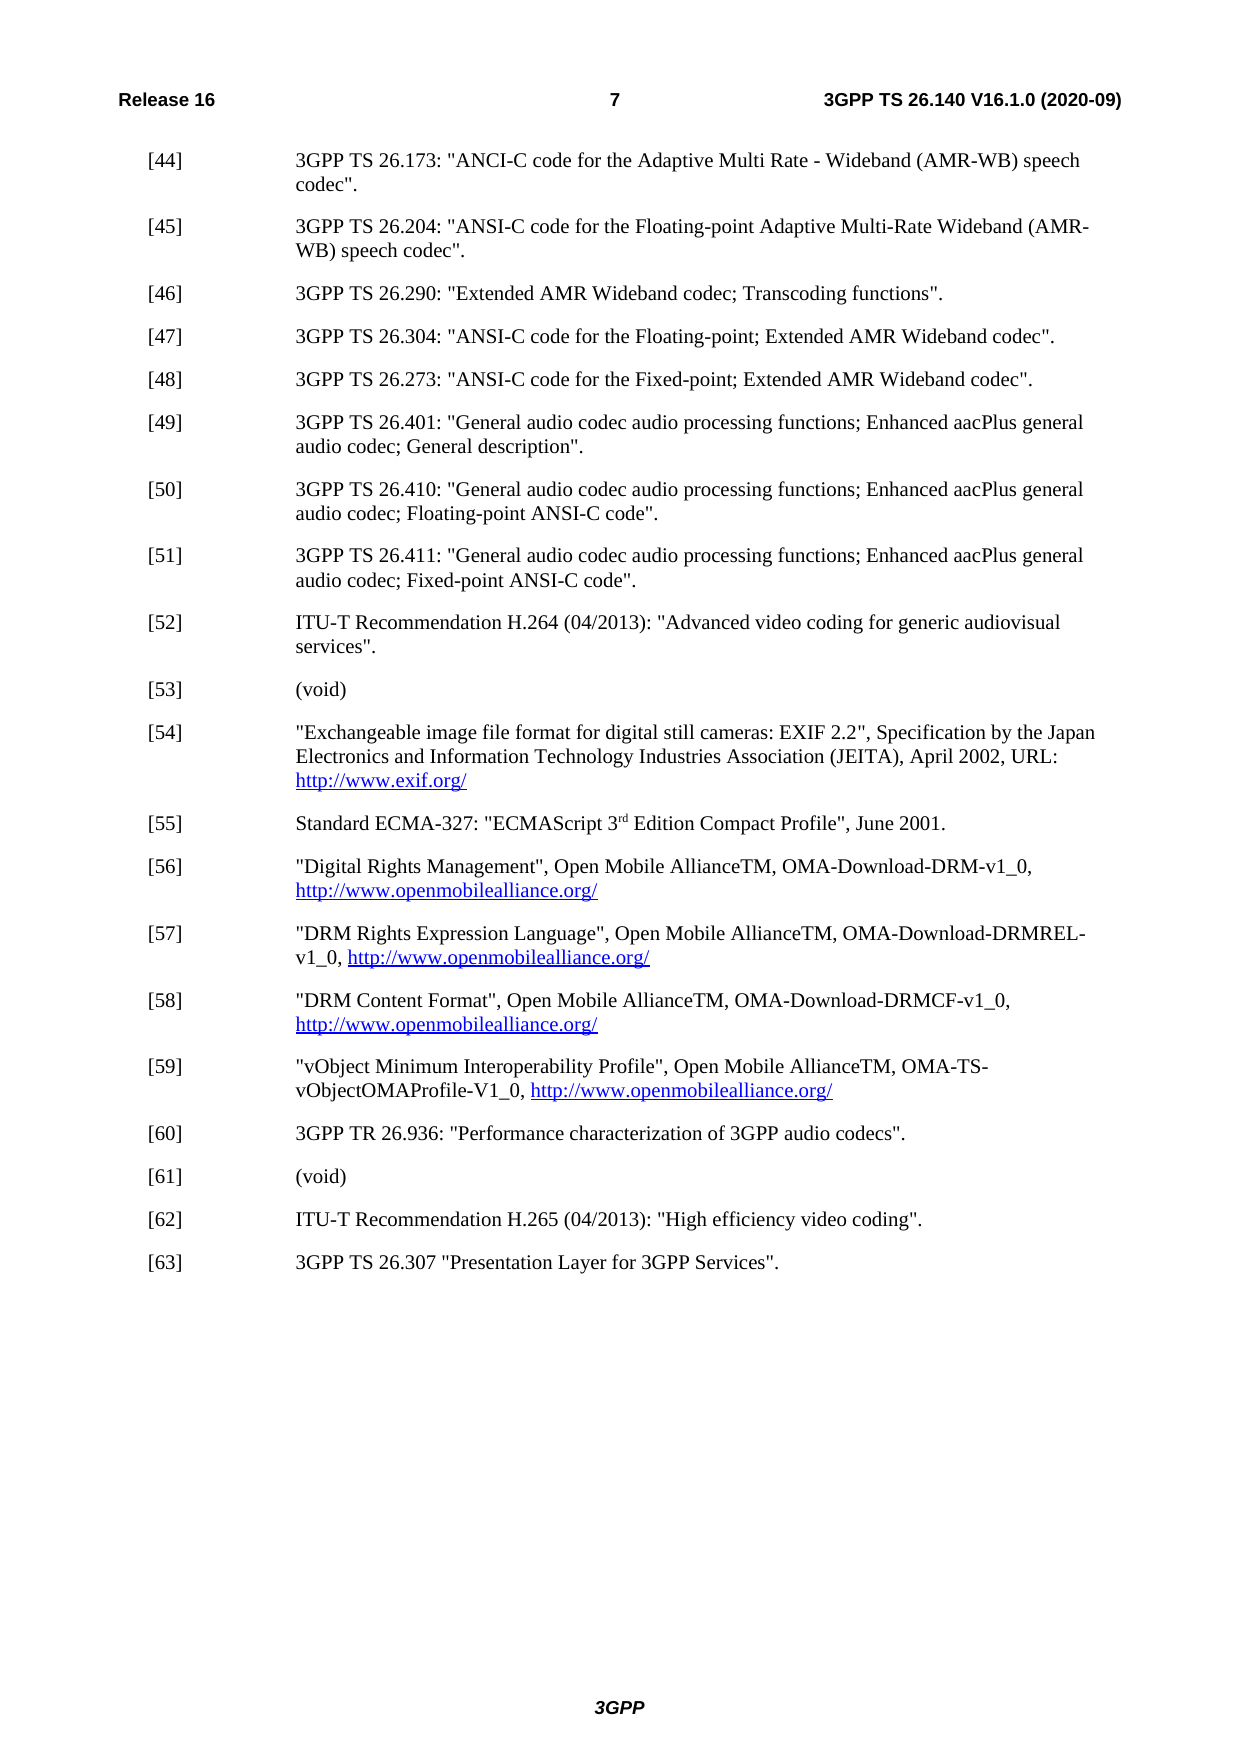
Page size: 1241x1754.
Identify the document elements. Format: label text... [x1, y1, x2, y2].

text [54] "Exchangeable image file format for digital still cameras: EXIF 2.2", Specification by the Japan Electronics and Information Technology Industries Association (JEITA), April 2002, URL: http://www.exif.org/ [148, 720, 1122, 792]
text [53] (void) [148, 677, 1122, 701]
text [55] Standard ECMA-327: "ECMAScript 3rd Edition Compact Profile", June 2001. [148, 811, 1122, 835]
text [56] "Digital Rights Management", Open Mobile AllianceTM, OMA-Download-DRM-v1_0, http://www.openmobilealliance.org/ [148, 854, 1122, 902]
text [49] 3GPP TS 26.401: "General audio codec audio processing functions; Enhanced aacPlus general audio codec; General description". [148, 410, 1122, 458]
text [60] 3GPP TR 26.936: "Performance characterization of 3GPP audio codecs". [148, 1121, 1122, 1145]
text [57] "DRM Rights Expression Language", Open Mobile AllianceTM, OMA-Download-DRMREL-v1_0, http://www.openmobilealliance.org/ [148, 921, 1122, 969]
text [61] (void) [148, 1164, 1122, 1188]
text [59] "vObject Minimum Interoperability Profile", Open Mobile AllianceTM, OMA-TS-vObjectOMAProfile-V1_0, http://www.openmobilealliance.org/ [148, 1054, 1122, 1102]
text [52] ITU-T Recommendation H.264 (04/2013): "Advanced video coding for generic audiovisual services". [148, 610, 1122, 658]
text [48] 3GPP TS 26.273: "ANSI-C code for the Fixed-point; Extended AMR Wideband codec". [148, 367, 1122, 391]
text [47] 3GPP TS 26.304: "ANSI-C code for the Floating-point; Extended AMR Wideband codec". [148, 324, 1122, 348]
text [46] 3GPP TS 26.290: "Extended AMR Wideband codec; Transcoding functions". [148, 281, 1122, 305]
text [44] 3GPP TS 26.173: "ANCI-C code for the Adaptive Multi Rate - Wideband (AMR-WB) speech codec". [148, 147, 1122, 196]
text [58] "DRM Content Format", Open Mobile AllianceTM, OMA-Download-DRMCF-v1_0, http://www.openmobilealliance.org/ [148, 987, 1122, 1036]
text [62] ITU-T Recommendation H.265 (04/2013): "High efficiency video coding". [148, 1207, 1122, 1231]
text [51] 3GPP TS 26.411: "General audio codec audio processing functions; Enhanced aacPlus general audio codec; Fixed-point ANSI-C code". [148, 543, 1122, 592]
text [50] 3GPP TS 26.410: "General audio codec audio processing functions; Enhanced aacPlus general audio codec; Floating-point ANSI-C code". [148, 477, 1122, 525]
text [63] 3GPP TS 26.307 "Presentation Layer for 3GPP Services". [148, 1250, 1122, 1274]
text [45] 3GPP TS 26.204: "ANSI-C code for the Floating-point Adaptive Multi-Rate Wideband (AMR-WB) speech codec". [148, 214, 1122, 262]
